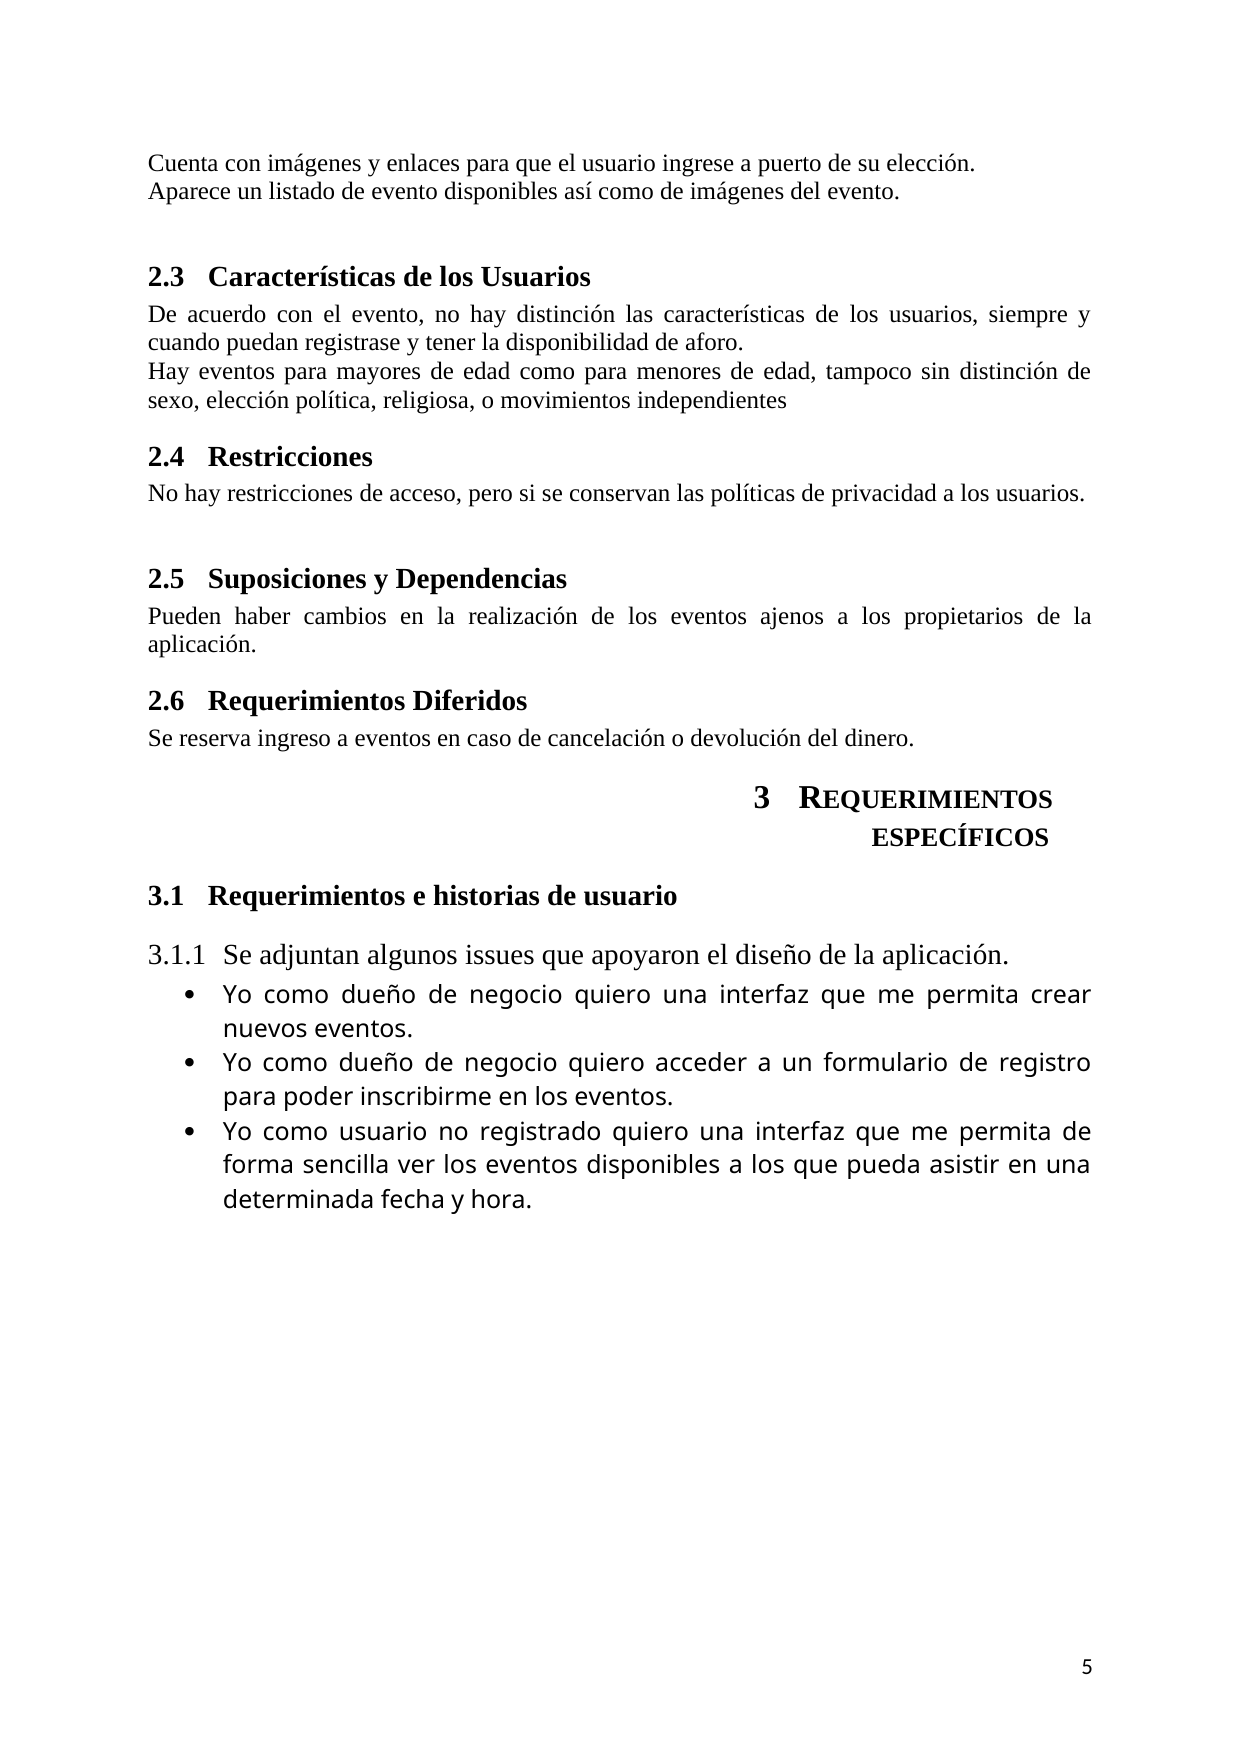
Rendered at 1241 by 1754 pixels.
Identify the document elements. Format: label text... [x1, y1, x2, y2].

list Yo como usuario no registrado quiero una interfaz que me permita de forma sencilla ver los eventos disponibles a los que pueda asistir en una determinada fecha y hora. [185, 1113, 1092, 1215]
text Hay eventos para mayores de edad como para menores de edad, tampoco sin distinción de sexo, elección política, religiosa, o movimientos independientes [148, 356, 1092, 414]
subtitle Suposiciones y Dependencias [148, 561, 1092, 594]
list Yo como dueño de negocio quiero una interfaz que me permita crear nuevos eventos. [185, 977, 1092, 1045]
text Pueden haber cambios en la realización de los eventos ajenos a los propietarios de la aplicación. [148, 601, 1092, 658]
text Se reserva ingreso a eventos en caso de cancelación o devolución del dinero. [148, 723, 1092, 752]
subtitle Requerimientos e historias de usuario [148, 878, 1092, 912]
text No hay restricciones de acceso, pero si se conservan las políticas de privacidad a los usuarios. [148, 478, 1092, 507]
list Yo como dueño de negocio quiero acceder a un formulario de registro para poder inscribirme en los eventos. [185, 1045, 1092, 1113]
subtitle Características de los Usuarios [148, 259, 1092, 292]
subtitle Requerimientos Diferidos [148, 683, 1092, 717]
text Cuenta con imágenes y enlaces para que el usuario ingrese a puerto de su elección. [148, 148, 1092, 176]
subtitle Restricciones [148, 439, 1092, 472]
subtitle Se adjuntan algunos issues que apoyaron el diseño de la aplicación. [148, 937, 1092, 971]
text De acuerdo con el evento, no hay distinción las características de los usuarios, siempre y cuando puedan registrase y tener la disponibilidad de aforo. [148, 299, 1092, 356]
subtitle Requerimientos específicos [753, 777, 1092, 853]
text Aparece un listado de evento disponibles así como de imágenes del evento. [148, 176, 1092, 205]
